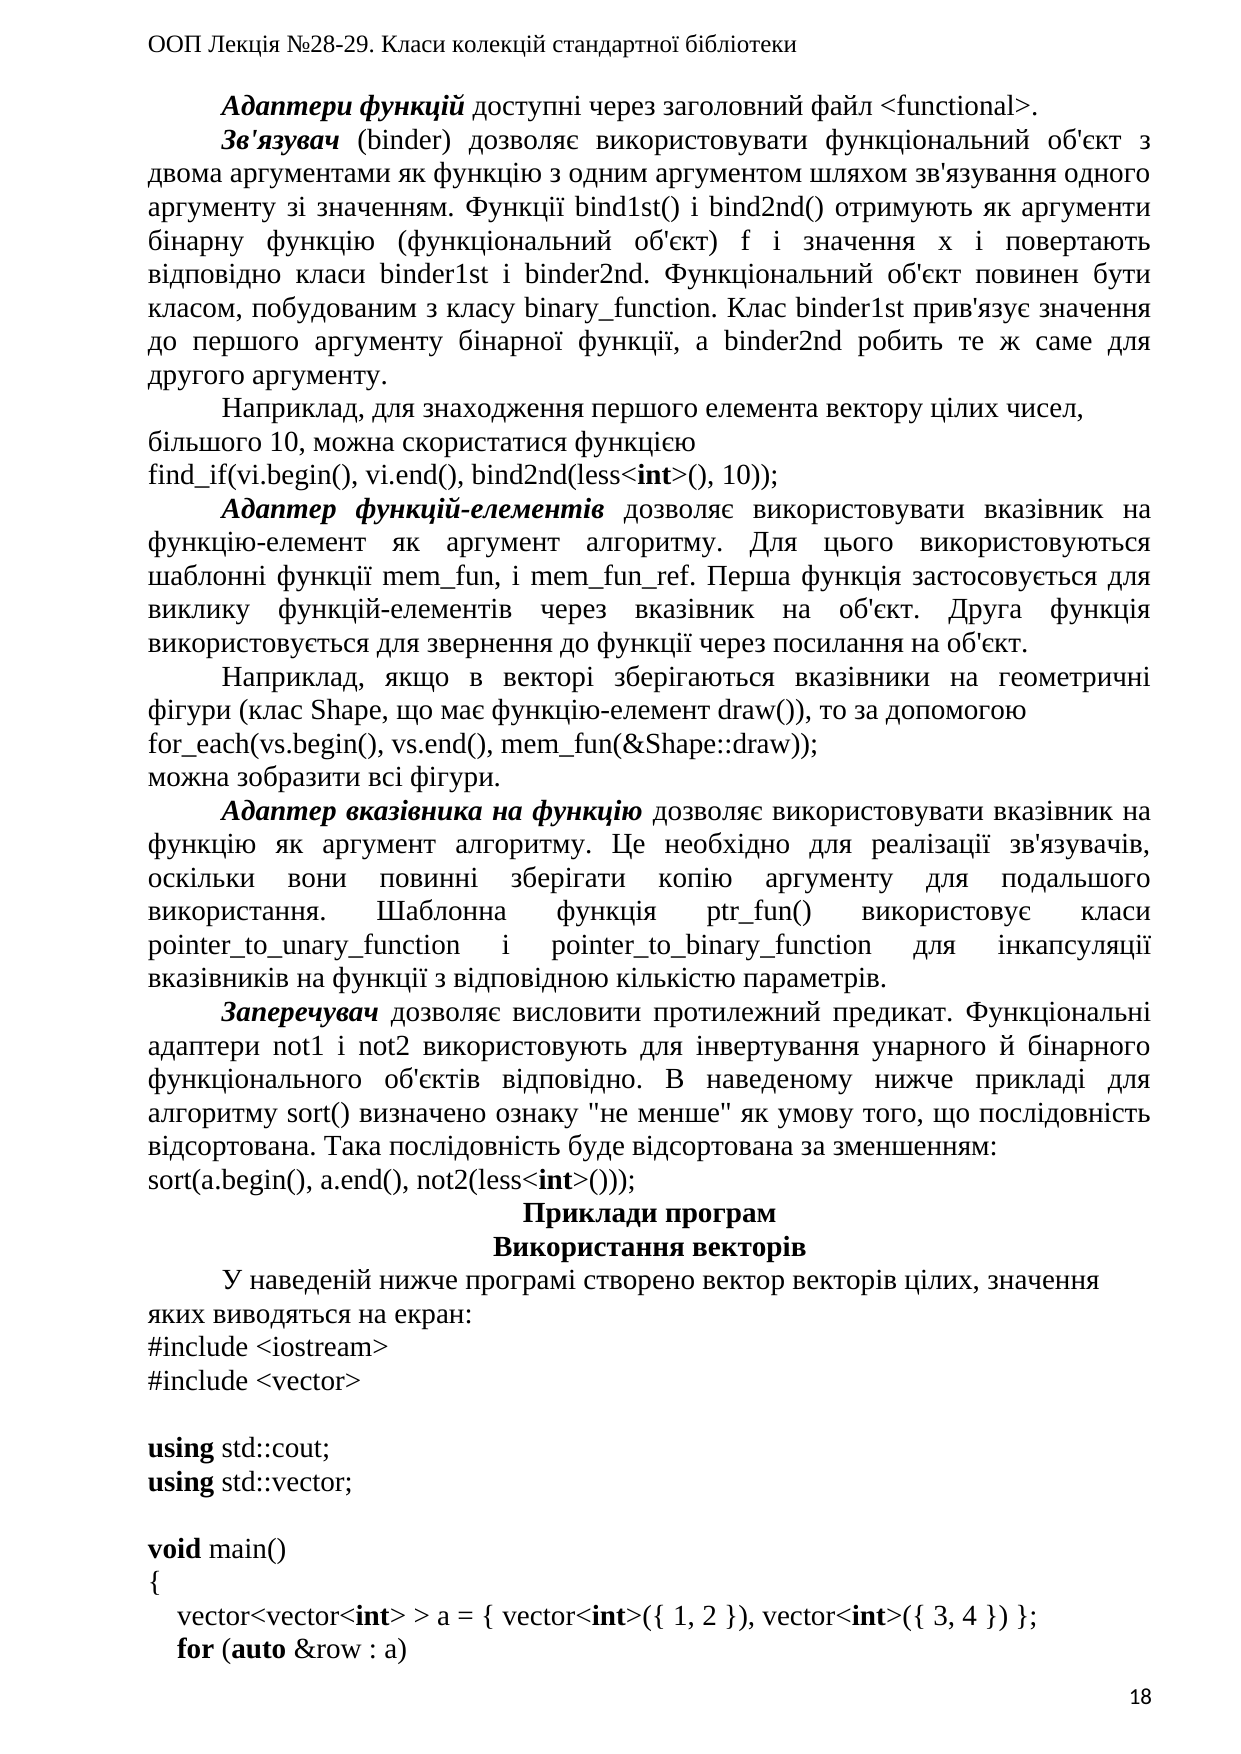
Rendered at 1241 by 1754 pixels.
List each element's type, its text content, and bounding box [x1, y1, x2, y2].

text #include <vector> [148, 1363, 1152, 1397]
text find_if(vi.begin(), vi.end(), bind2nd(less<int>(), 10)); [148, 457, 1152, 491]
text Використання векторів [148, 1229, 1152, 1262]
text sort(a.begin(), a.end(), not2(less<int>())); [148, 1162, 1152, 1195]
text Адаптер вказівника на функцію дозволяє використовувати вказівник на функцію як аргумент алгоритму. Це необхідно для реалізації зв'язувачів, оскільки вони повинні зберігати копію аргументу для подальшого використання. Шаблонна функція ptr_fun() використовує класи pointer_to_unary_function і pointer_to_binary_function для інкапсуляції вказівників на функції з відповідною кількістю параметрів. [148, 793, 1152, 994]
text можна зобразити всі фігури. [148, 759, 1152, 793]
text Приклади програм [148, 1195, 1152, 1229]
text for_each(vs.begin(), vs.end(), mem_fun(&Shape::draw)); [148, 726, 1152, 759]
text using std::cout; [148, 1430, 1152, 1464]
text #include <iostream> [148, 1329, 1152, 1363]
text void main() [148, 1531, 1152, 1564]
text Адаптери функцій доступні через заголовний файл <functional>. [148, 88, 1152, 122]
text Заперечувач дозволяє висловити протилежний предикат. Функціональні адаптери not1 і not2 використовують для інвертування унарного й бінарного функціонального об'єктів відповідно. В наведеному нижче прикладі для алгоритму sort() визначено ознаку "не менше" як умову того, що послідовність відсортована. Така послідовність буде відсортована за зменшенням: [148, 994, 1152, 1162]
text Адаптер функцій-елементів дозволяє використовувати вказівник на функцію-елемент як аргумент алгоритму. Для цього використовуються шаблонні функції mem_fun, і mem_fun_ref. Перша функція застосовується для виклику функцій-елементів через вказівник на об'єкт. Друга функція використовується для звернення до функції через посилання на об'єкт. [148, 491, 1152, 659]
text using std::vector; [148, 1464, 1152, 1497]
text { [148, 1564, 1152, 1598]
text Наприклад, якщо в векторі зберігаються вказівники на геометричні фігури (клас Shape, що має функцію-елемент draw()), то за допомогою [148, 659, 1152, 726]
text У наведеній нижче програмі створено вектор векторів цілих, значення яких виводяться на екран: [148, 1262, 1152, 1329]
text Зв'язувач (binder) дозволяє використовувати функціональний об'єкт з двома аргументами як функцію з одним аргументом шляхом зв'язування одного аргументу зі значенням. Функції bind1st() і bind2nd() отримують як аргументи бінарну функцію (функціональний об'єкт) f і значення x і повертають відповідно класи binder1st і binder2nd. Функціональний об'єкт повинен бути класом, побудованим з класу binary_function. Клас binder1st прив'язує значення до першого аргументу бінарної функції, а binder2nd робить те ж саме для другого аргументу. [148, 122, 1152, 390]
text for (auto &row : a) [148, 1631, 1152, 1665]
text Наприклад, для знаходження першого елемента вектору цілих чисел, більшого 10, можна скористатися функцією [148, 390, 1152, 457]
text vector<vector<int> > a = { vector<int>({ 1, 2 }), vector<int>({ 3, 4 }) }; [148, 1598, 1152, 1631]
